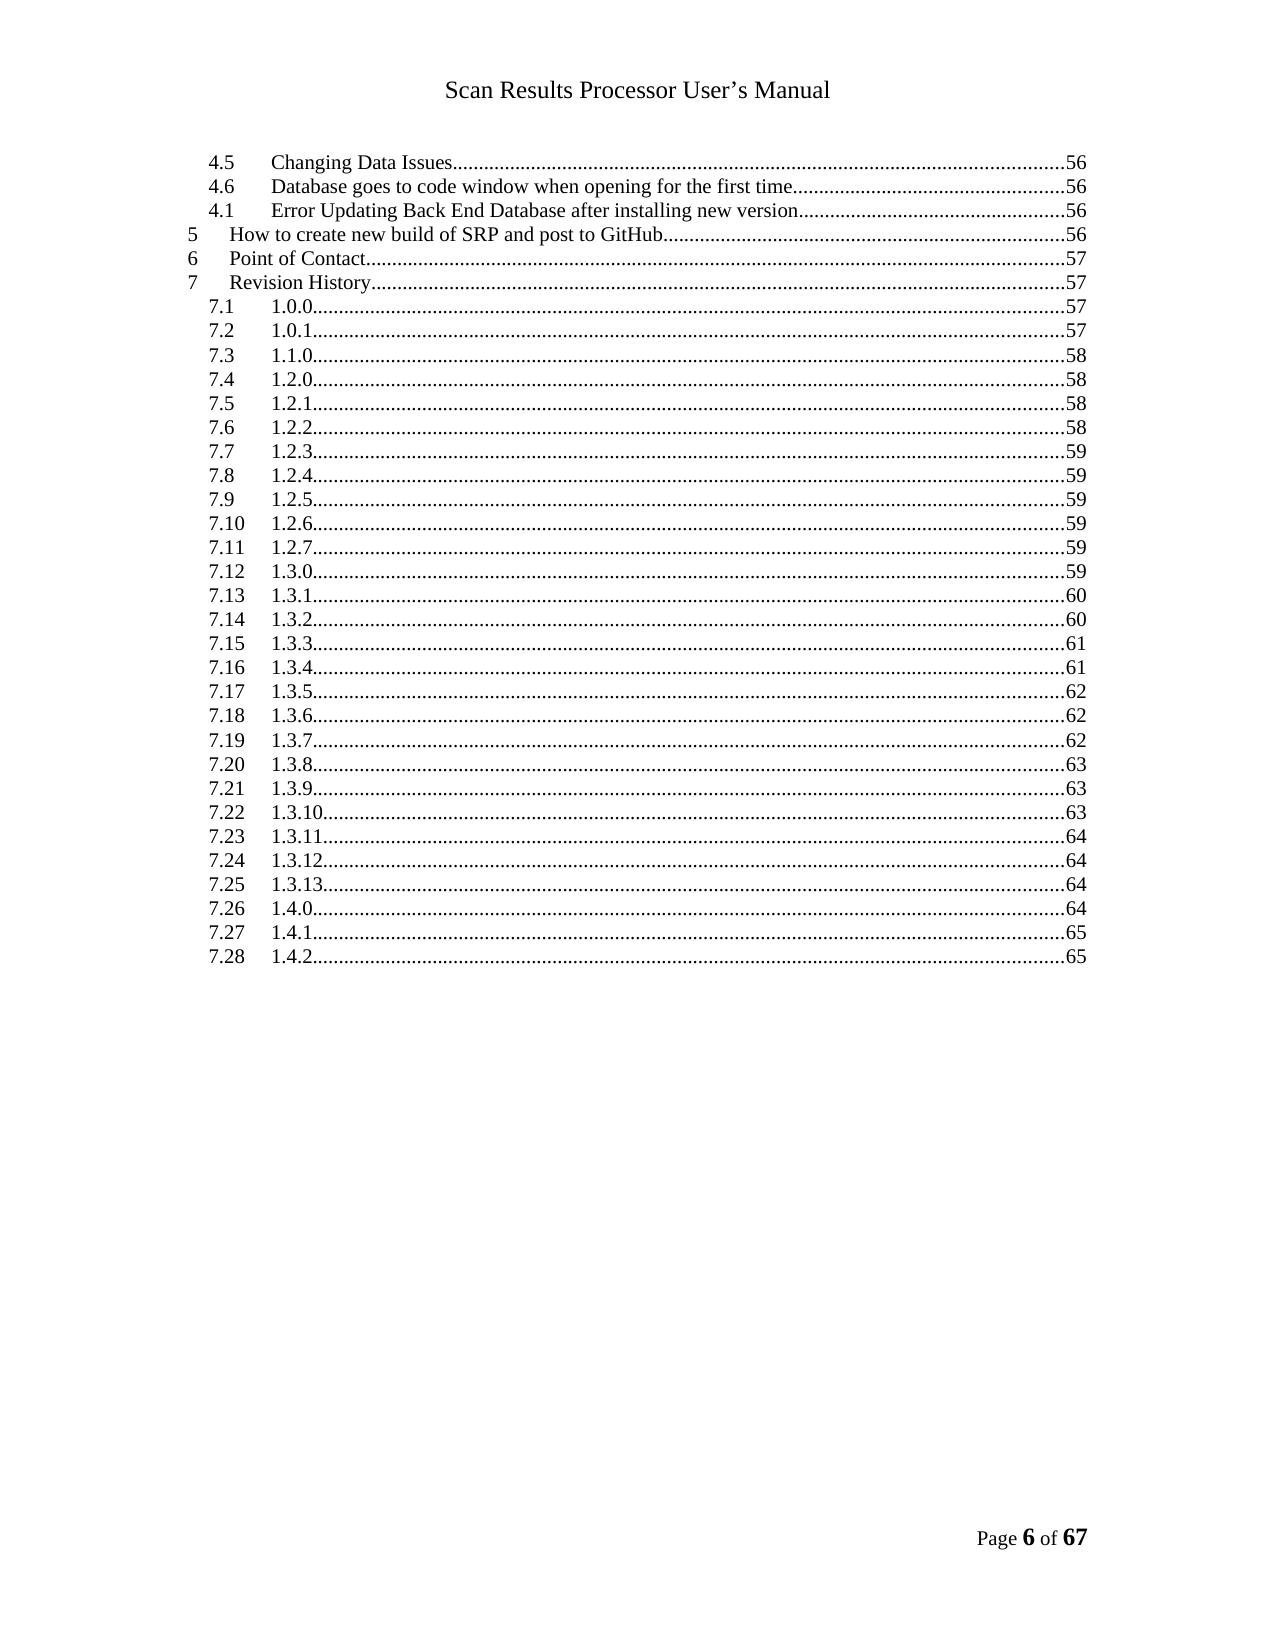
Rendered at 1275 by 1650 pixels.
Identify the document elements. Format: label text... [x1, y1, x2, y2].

text 7.11 1.2.7 59 [208, 535, 1087, 559]
text 7.21 1.3.9 63 [208, 776, 1087, 800]
text 5 How to create new build of SRP and post to GitHub 56 [187, 222, 1087, 246]
text 7.7 1.2.3 59 [208, 439, 1087, 463]
text 7.4 1.2.0 58 [208, 367, 1087, 391]
text 7.8 1.2.4 59 [208, 463, 1087, 487]
text 7.20 1.3.8 63 [208, 752, 1087, 776]
text 7.6 1.2.2 58 [208, 415, 1087, 439]
text 7.3 1.1.0 58 [208, 342, 1087, 367]
text 7.10 1.2.6 59 [208, 511, 1087, 535]
text 7.16 1.3.4 61 [208, 655, 1087, 679]
text 7.24 1.3.12 64 [208, 848, 1087, 872]
text 7.5 1.2.1 58 [208, 391, 1087, 415]
text 7.14 1.3.2 60 [208, 607, 1087, 631]
text 4.6 Database goes to code window when opening for the first time 56 [208, 174, 1087, 198]
text 4.1 Error Updating Back End Database after installing new version 56 [208, 198, 1087, 222]
text 7.1 1.0.0 57 [208, 294, 1087, 318]
text 7.15 1.3.3 61 [208, 631, 1087, 655]
text 6 Point of Contact 57 [187, 246, 1087, 270]
text 7.9 1.2.5 59 [208, 487, 1087, 511]
text 7.22 1.3.10 63 [208, 800, 1087, 824]
text 7.13 1.3.1 60 [208, 583, 1087, 607]
text 7 Revision History 57 [187, 270, 1087, 294]
text 7.23 1.3.11 64 [208, 824, 1087, 848]
text 7.17 1.3.5 62 [208, 679, 1087, 703]
text 4.5 Changing Data Issues 56 [208, 150, 1087, 174]
text 7.2 1.0.1 57 [208, 318, 1087, 342]
text 7.12 1.3.0 59 [208, 559, 1087, 583]
text 7.26 1.4.0 64 [208, 896, 1087, 920]
text 7.28 1.4.2 65 [208, 944, 1087, 968]
text 7.27 1.4.1 65 [208, 920, 1087, 944]
text 7.25 1.3.13 64 [208, 872, 1087, 896]
text 7.18 1.3.6 62 [208, 703, 1087, 727]
text 7.19 1.3.7 62 [208, 727, 1087, 752]
